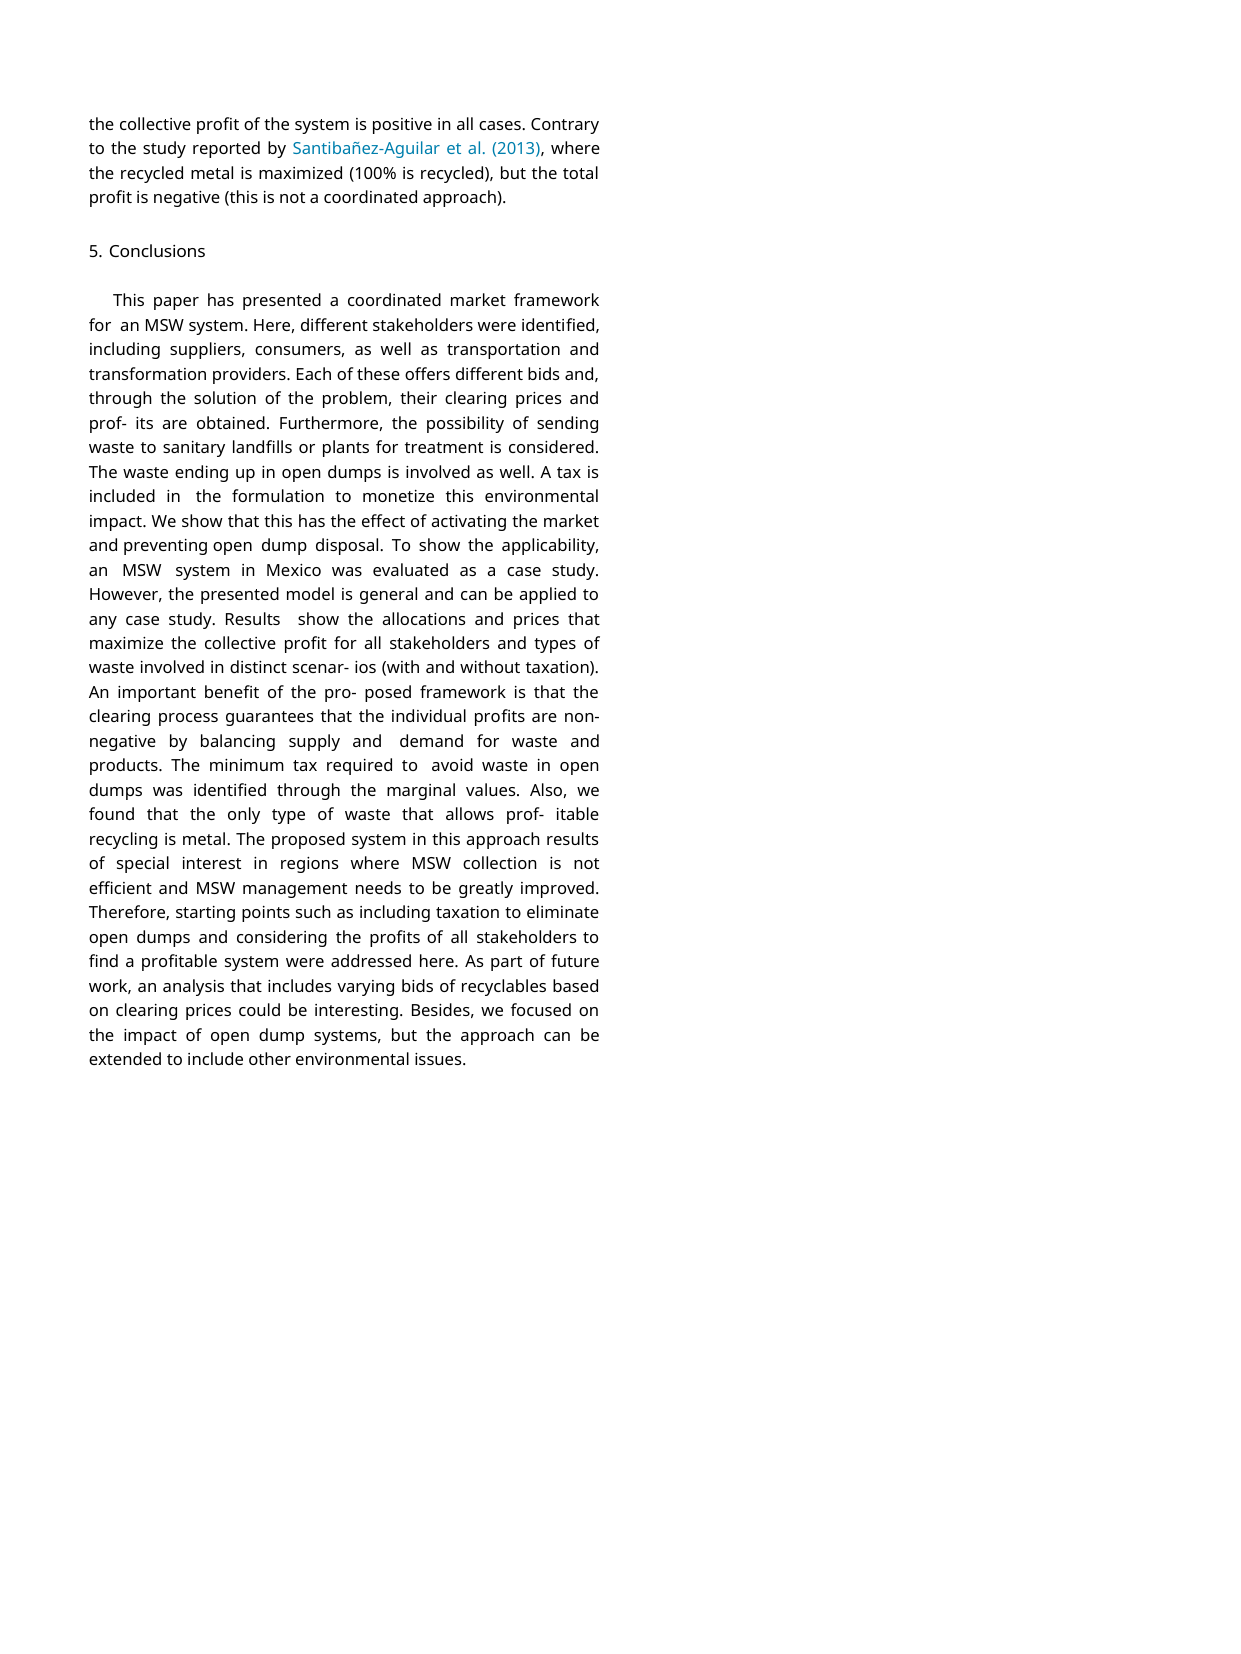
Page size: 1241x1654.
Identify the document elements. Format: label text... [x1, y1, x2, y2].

list Conclusions [88, 239, 612, 262]
text This paper has presented a coordinated market framework for an MSW system. Here, different stakeholders were identified, including suppliers, consumers, as well as transportation and transformation providers. Each of these offers different bids and, through the solution of the problem, their clearing prices and prof- its are obtained. Furthermore, the possibility of sending waste to sanitary landfills or plants for treatment is considered. The waste ending up in open dumps is involved as well. A tax is included in the formulation to monetize this environmental impact. We show that this has the effect of activating the market and preventing open dump disposal. To show the applicability, an MSW system in Mexico was evaluated as a case study. However, the presented model is general and can be applied to any case study. Results show the allocations and prices that maximize the collective profit for all stakeholders and types of waste involved in distinct scenar- ios (with and without taxation). An important benefit of the pro- posed framework is that the clearing process guarantees that the individual profits are non-negative by balancing supply and demand for waste and products. The minimum tax required to avoid waste in open dumps was identified through the marginal values. Also, we found that the only type of waste that allows prof- itable recycling is metal. The proposed system in this approach results of special interest in regions where MSW collection is not efficient and MSW management needs to be greatly improved. Therefore, starting points such as including taxation to eliminate open dumps and considering the profits of all stakeholders to find a profitable system were addressed here. As part of future work, an analysis that includes varying bids of recyclables based on clearing prices could be interesting. Besides, we focused on the impact of open dump systems, but the approach can be extended to include other environmental issues. [88, 289, 600, 1070]
text the collective profit of the system is positive in all cases. Contrary to the study reported by Santibañez-Aguilar et al. (2013), where the recycled metal is maximized (100% is recycled), but the total profit is negative (this is not a coordinated approach). [88, 112, 600, 209]
